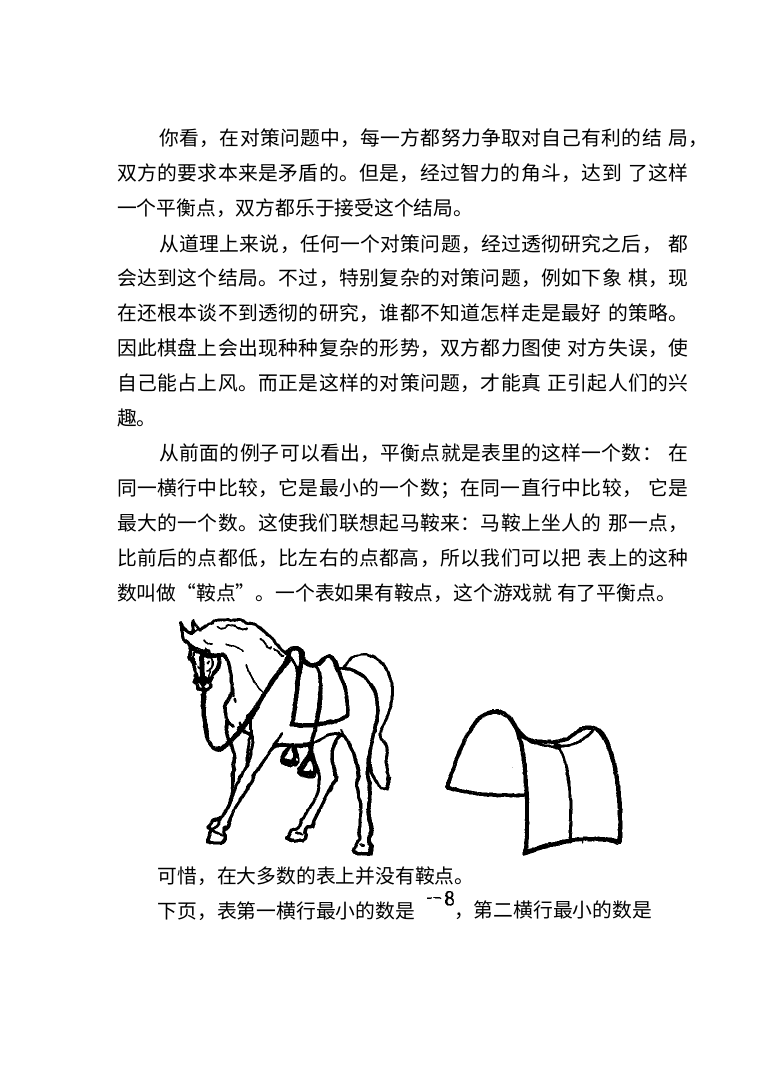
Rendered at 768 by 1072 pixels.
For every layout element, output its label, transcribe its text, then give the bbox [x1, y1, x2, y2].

text 可惜，在大多数的表上并没有鞍点。 [157, 868, 716, 888]
text 你看，在对策问题中，每一方都努力争取对自己有利的结 局，双方的要求本来是矛盾的。但是，经过智力的角斗，达到 了这样一个平衡点，双方都乐于接受这个结局。 [117, 117, 688, 223]
picture [176, 618, 394, 856]
text 下页，表第一横行最小的数是 ，第二横行最小的数是 [157, 902, 716, 923]
text 从前面的例子可以看出，平衡点就是表里的这样一个数： 在同一横行中比较，它是最小的一个数；在同一直行中比较， 它是最大的一个数。这使我们联想起马鞍来：马鞍上坐人的 那一点，比前后的点都低，比左右的点都高，所以我们可以把 表上的这种数叫做“鞍点”。一个表如果有鞍点，这个游戏就 有了平衡点。 [117, 433, 688, 608]
text 从道理上来说，任何一个对策问题，经过透彻研究之后， 都会达到这个结局。不过，特别复杂的对策问题，例如下象 棋，现在还根本谈不到透彻的研究，谁都不知道怎样走是最好 的策略。因此棋盘上会出现种种复杂的形势，双方都力图使 对方失误，使自己能占上风。而正是这样的对策问题，才能真 正引起人们的兴趣。 [117, 223, 688, 432]
picture [441, 709, 623, 856]
picture [425, 891, 454, 906]
